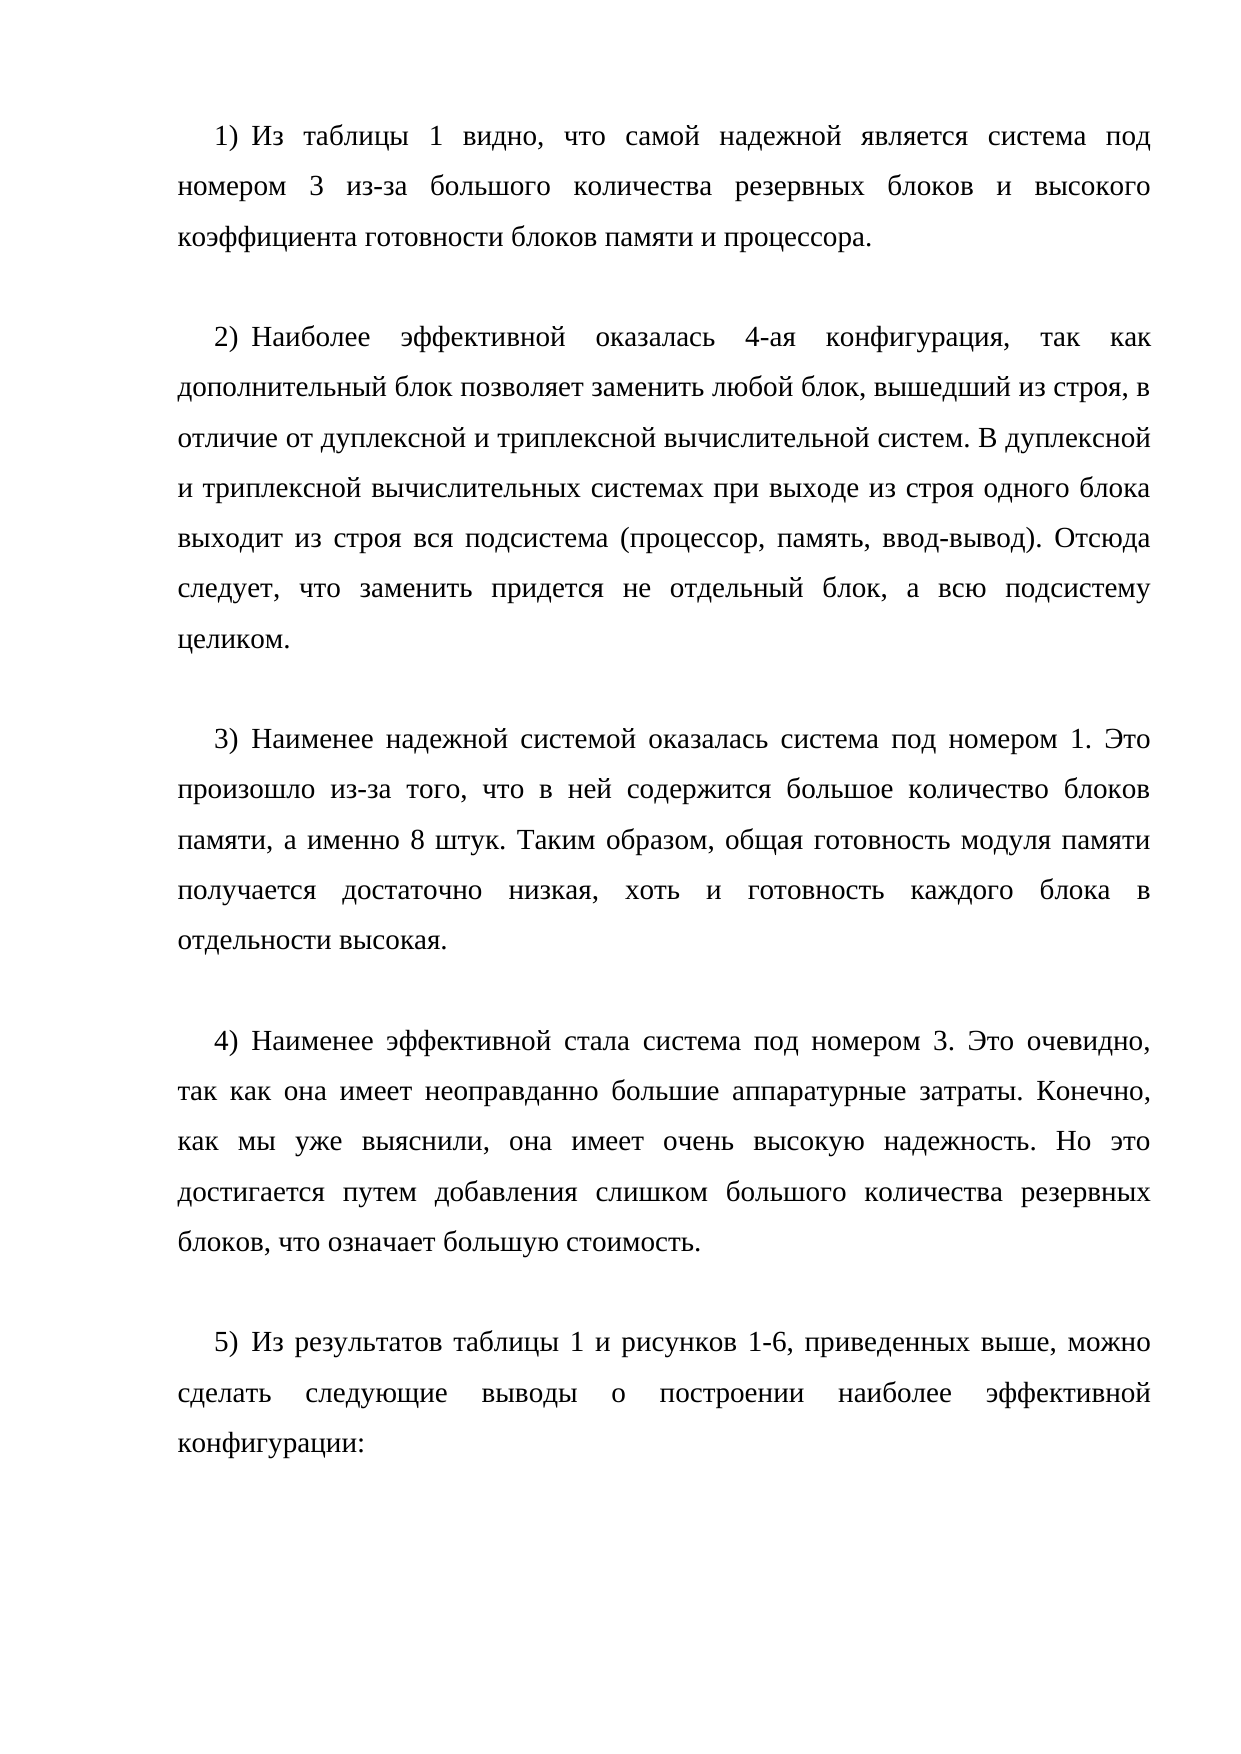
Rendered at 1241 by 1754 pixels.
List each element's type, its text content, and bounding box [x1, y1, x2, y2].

list Наименее эффективной стала система под номером 3. Это очевидно, так как она имеет неоправданно большие аппаратурные затраты. Конечно, как мы уже выяснили, она имеет очень высокую надежность. Но это достигается путем добавления слишком большого количества резервных блоков, что означает большую стоимость. [177, 1023, 1152, 1258]
list Из таблицы 1 видно, что самой надежной является система под номером 3 из-за большого количества резервных блоков и высокого коэффициента готовности блоков памяти и процессора. [177, 118, 1152, 252]
list Наиболее эффективной оказалась 4-ая конфигурация, так как дополнительный блок позволяет заменить любой блок, вышедший из строя, в отличие от дуплексной и триплексной вычислительной систем. В дуплексной и триплексной вычислительных системах при выходе из строя одного блока выходит из строя вся подсистема (процессор, память, ввод-вывод). Отсюда следует, что заменить придется не отдельный блок, а всю подсистему целиком. [177, 319, 1152, 654]
list Наименее надежной системой оказалась система под номером 1. Это произошло из-за того, что в ней содержится большое количество блоков памяти, а именно 8 штук. Таким образом, общая готовность модуля памяти получается достаточно низкая, хоть и готовность каждого блока в отдельности высокая. [177, 721, 1152, 956]
list Из результатов таблицы 1 и рисунков 1-6, приведенных выше, можно сделать следующие выводы о построении наиболее эффективной конфигурации: [177, 1324, 1152, 1458]
